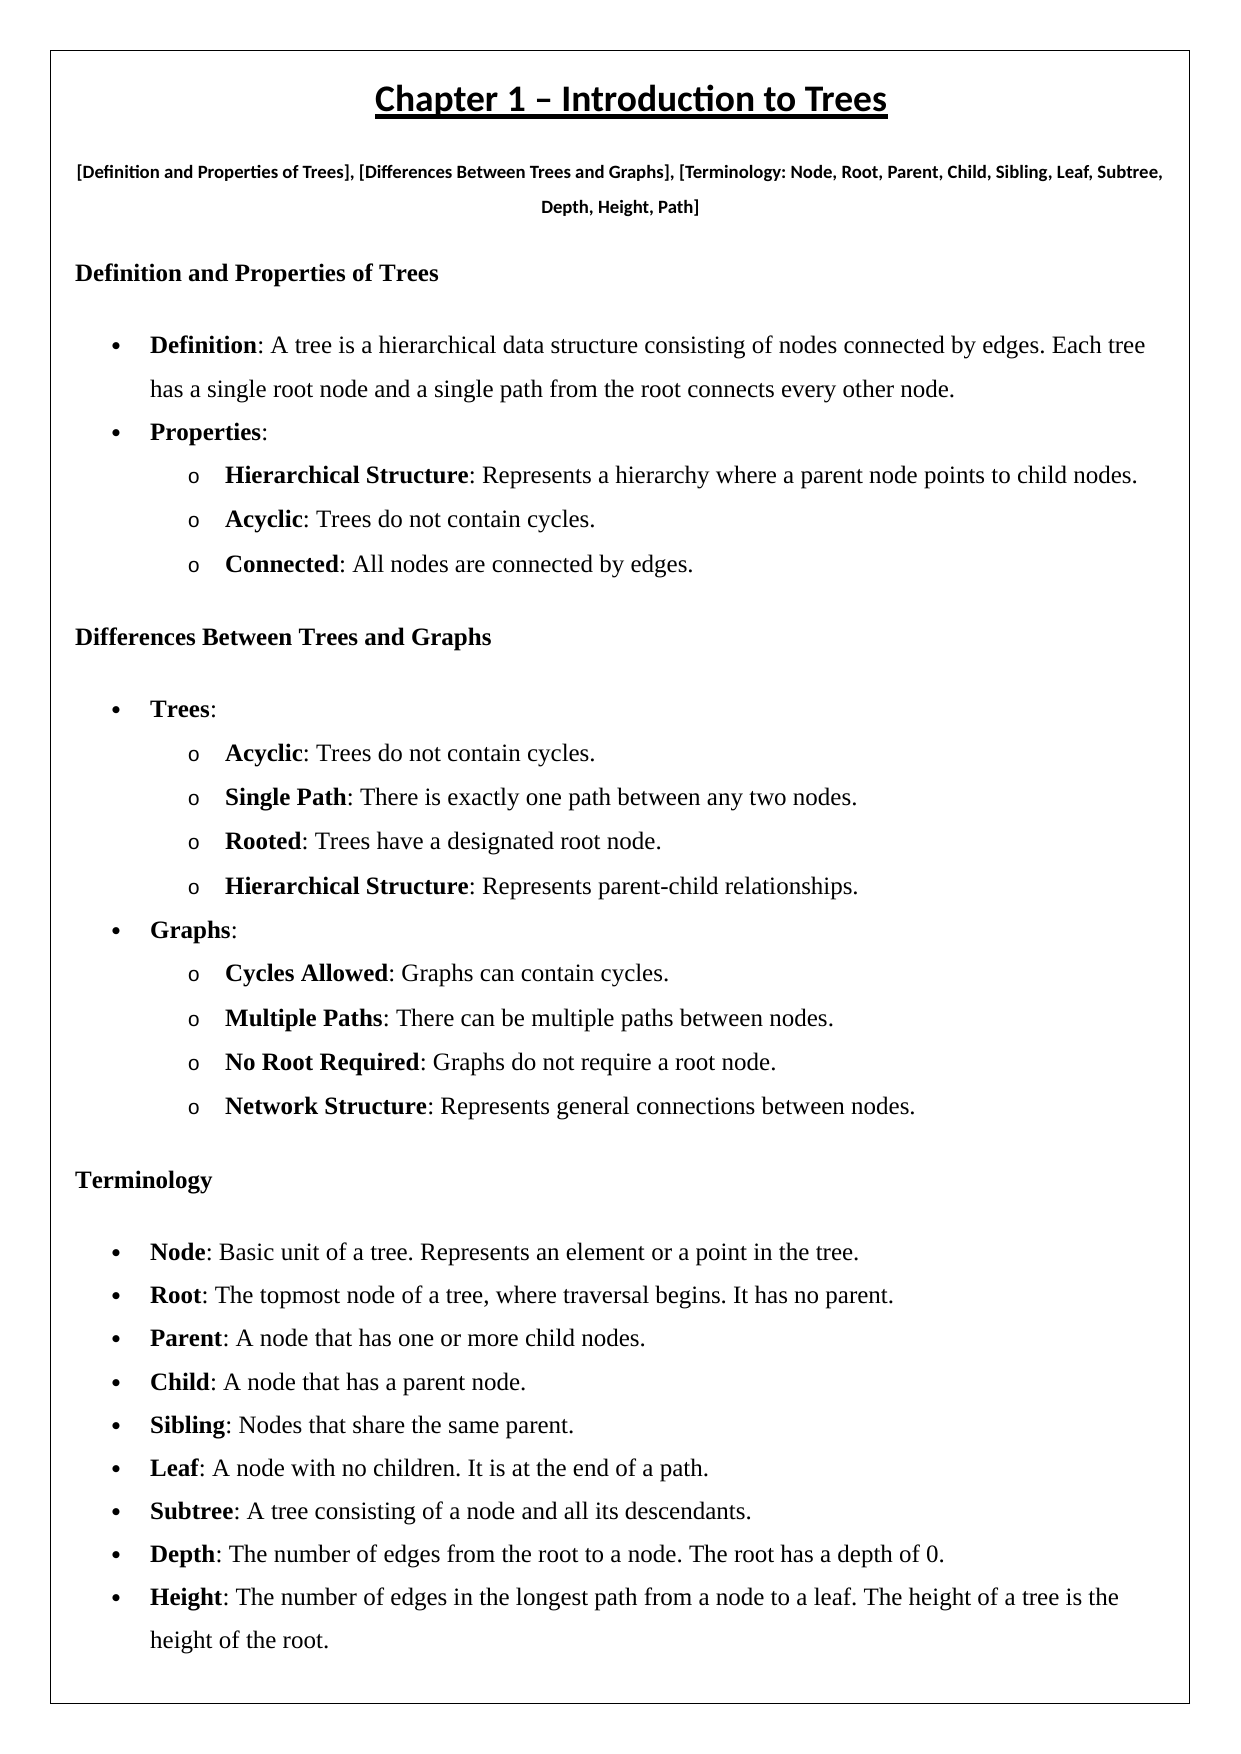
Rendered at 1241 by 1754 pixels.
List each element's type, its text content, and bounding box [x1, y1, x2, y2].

list Graphs: [112, 915, 1165, 944]
list Cycles Allowed: Graphs can contain cycles. [187, 958, 1165, 988]
list Acyclic: Trees do not contain cycles. [187, 738, 1165, 767]
list Single Path: There is exactly one path between any two nodes. [187, 782, 1165, 812]
list Height: The number of edges in the longest path from a node to a leaf. The height of a tree is the height of the root. [112, 1582, 1165, 1654]
text Terminology [75, 1165, 1165, 1194]
list Hierarchical Structure: Represents a hierarchy where a parent node points to child nodes. [187, 460, 1165, 489]
list Acyclic: Trees do not contain cycles. [187, 504, 1165, 534]
text Chapter 1 – Introduction to Trees [300, 75, 1165, 121]
list Child: A node that has a parent node. [112, 1367, 1165, 1395]
list Node: Basic unit of a tree. Represents an element or a point in the tree. [112, 1237, 1165, 1266]
list Depth: The number of edges from the root to a node. The root has a depth of 0. [112, 1539, 1165, 1568]
list Rooted: Trees have a designated root node. [187, 826, 1165, 856]
list Leaf: A node with no children. It is at the end of a path. [112, 1453, 1165, 1482]
list Trees: [112, 694, 1165, 723]
list Network Structure: Represents general connections between nodes. [187, 1091, 1165, 1121]
list Definition: A tree is a hierarchical data structure consisting of nodes connected by edges. Each tree has a single root node and a single path from the root connects every other node. [112, 331, 1165, 402]
list Multiple Paths: There can be multiple paths between nodes. [187, 1003, 1165, 1032]
list Subtree: A tree consisting of a node and all its descendants. [112, 1496, 1165, 1525]
list Parent: A node that has one or more child nodes. [112, 1323, 1165, 1352]
list Connected: All nodes are connected by edges. [187, 549, 1165, 578]
text [Definition and Properties of Trees], [Differences Between Trees and Graphs], [Terminology: Node, Root, Parent, Child, Sibling, Leaf, Subtree, Depth, Height, Path] [75, 160, 1165, 218]
list Properties: [112, 417, 1165, 446]
text Differences Between Trees and Graphs [75, 622, 1165, 651]
list Sibling: Nodes that share the same parent. [112, 1410, 1165, 1438]
list Hierarchical Structure: Represents parent-child relationships. [187, 871, 1165, 900]
text Definition and Properties of Trees [75, 258, 1165, 287]
list No Root Required: Graphs do not require a root node. [187, 1047, 1165, 1077]
list Root: The topmost node of a tree, where traversal begins. It has no parent. [112, 1280, 1165, 1309]
